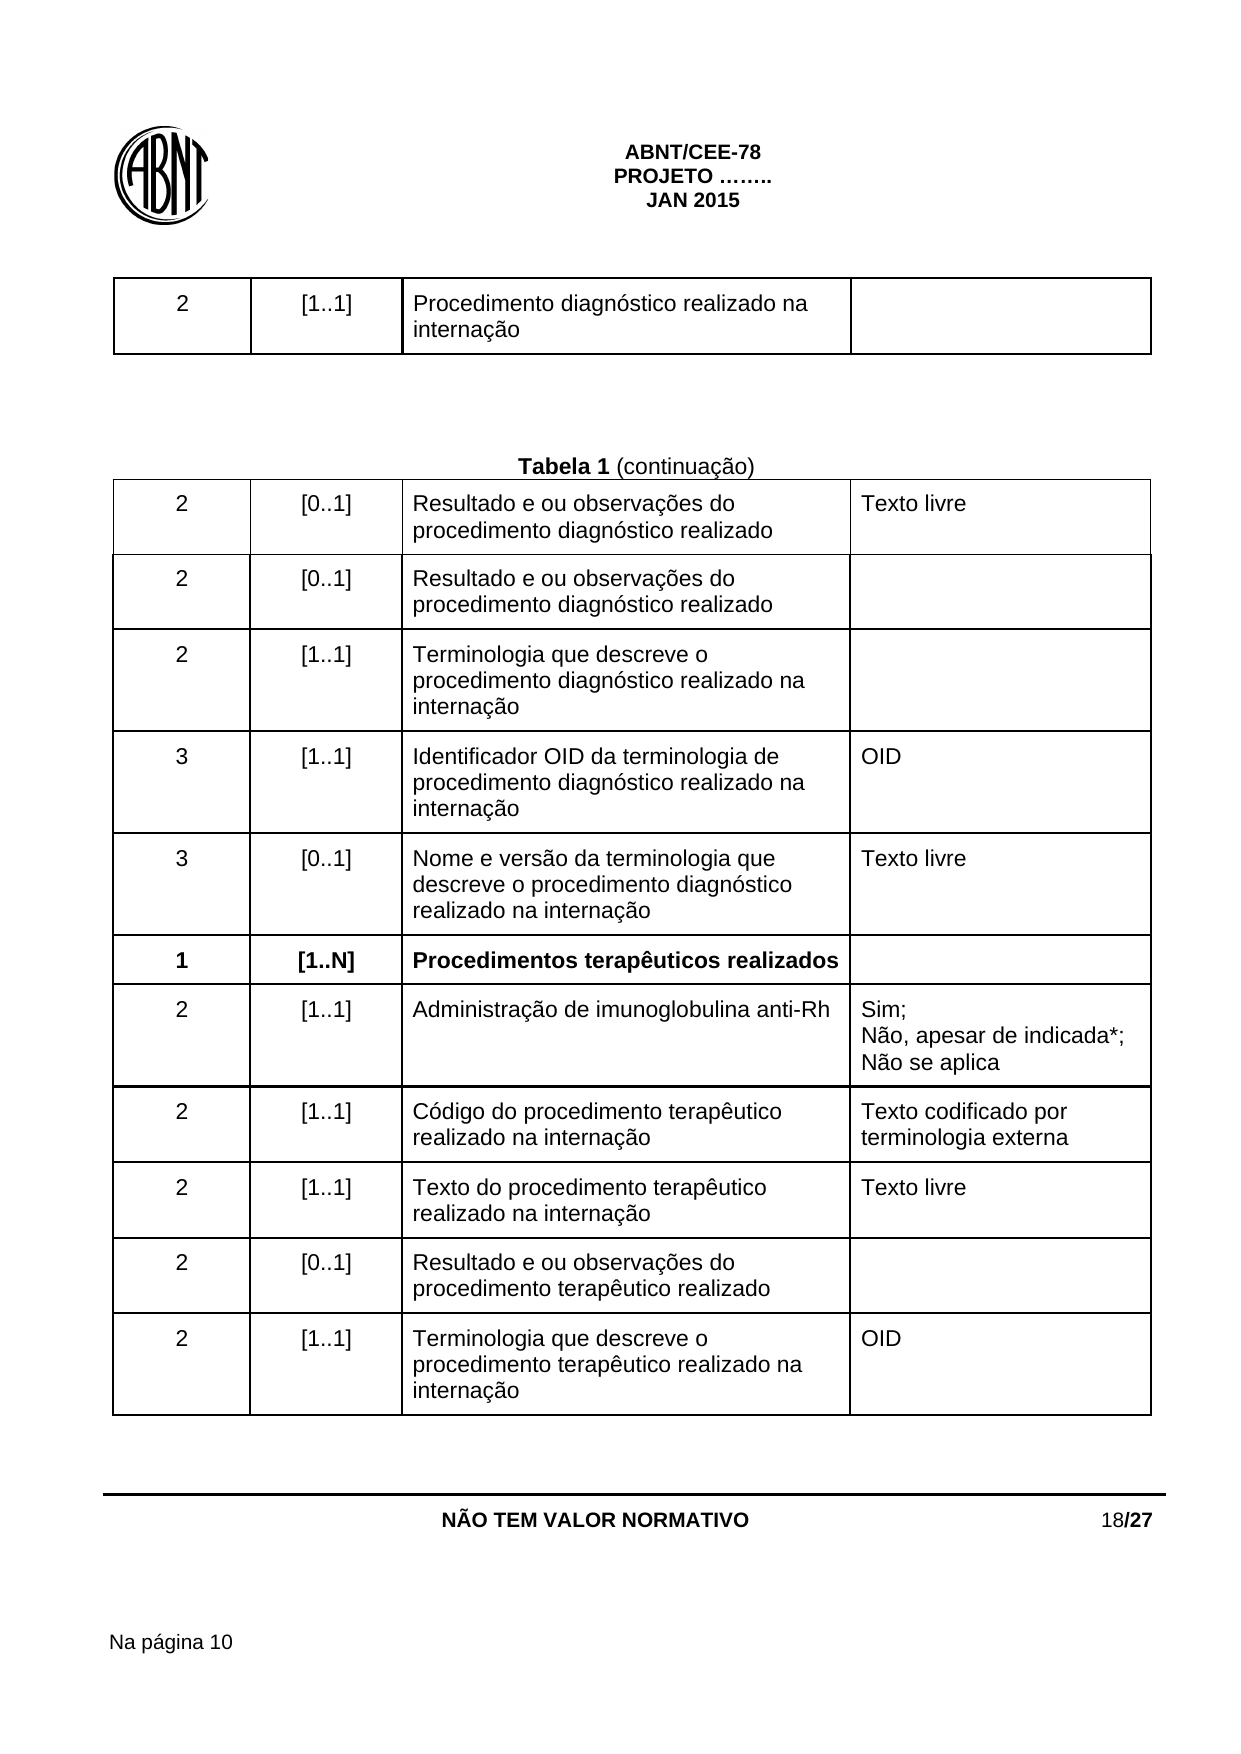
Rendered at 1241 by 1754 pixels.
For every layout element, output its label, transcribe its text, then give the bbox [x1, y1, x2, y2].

table_cell Resultado e ou observações do procedimento diagnóstico realizado [403, 555, 849, 628]
table_cell [1..1] [251, 630, 401, 730]
table_cell [1..N] [251, 936, 401, 983]
table_cell Texto livre [851, 1163, 1150, 1237]
table_cell Procedimento diagnóstico realizado na internação [404, 279, 850, 353]
table_cell Terminologia que descreve o procedimento diagnóstico realizado na internação [403, 630, 849, 730]
table_cell Terminologia que descreve o procedimento terapêutico realizado na internação [403, 1314, 849, 1414]
table_cell [1..1] [251, 732, 401, 832]
table_cell [0..1] [251, 555, 401, 628]
table_cell Resultado e ou observações do procedimento terapêutico realizado [403, 1239, 849, 1312]
table_header 2 [114, 480, 250, 553]
table_header Resultado e ou observações do procedimento diagnóstico realizado [403, 480, 850, 553]
table_cell 2 [114, 1088, 249, 1161]
table_cell 2 [114, 555, 249, 628]
table_cell [0..1] [251, 834, 401, 934]
table_cell Nome e versão da terminologia que descreve o procedimento diagnóstico realizado na internação [403, 834, 849, 934]
table_cell OID [851, 1314, 1150, 1414]
table_cell [1..1] [252, 279, 401, 353]
table_cell 2 [114, 630, 249, 730]
table_cell [1..1] [251, 1088, 401, 1161]
table_cell [1..1] [251, 1163, 401, 1237]
table_header Texto livre [851, 480, 1150, 553]
table_cell 3 [114, 732, 249, 832]
table_cell 2 [114, 1314, 249, 1414]
table_cell Código do procedimento terapêutico realizado na internação [403, 1088, 849, 1161]
table_cell 2 [115, 279, 250, 353]
table_header [0..1] [251, 480, 402, 553]
table_cell Identificador OID da terminologia de procedimento diagnóstico realizado na internação [403, 732, 849, 832]
table_cell Texto livre [851, 834, 1150, 934]
table_cell [851, 555, 1150, 628]
table_cell [851, 1239, 1150, 1312]
table_cell OID [851, 732, 1150, 832]
table_cell 3 [114, 834, 249, 934]
text Tabela 1 (continuação) [103, 453, 1169, 479]
table_cell [852, 279, 1150, 353]
table_cell [851, 936, 1150, 983]
table_cell [1..1] [251, 985, 401, 1085]
table_cell 2 [114, 985, 249, 1085]
table_cell Procedimentos terapêuticos realizados [403, 936, 849, 983]
table_cell [851, 630, 1150, 730]
table_cell [1..1] [251, 1314, 401, 1414]
table_cell 2 [114, 1163, 249, 1237]
picture [114, 126, 209, 225]
table_cell Texto codificado por terminologia externa [851, 1088, 1150, 1161]
table_cell 1 [114, 936, 249, 983]
table_cell Sim; Não, apesar de indicada*; Não se aplica [851, 985, 1150, 1085]
table_cell 2 [114, 1239, 249, 1312]
table_cell Texto do procedimento terapêutico realizado na internação [403, 1163, 849, 1237]
table_cell [0..1] [251, 1239, 401, 1312]
table_cell Administração de imunoglobulina anti-Rh [403, 985, 849, 1085]
